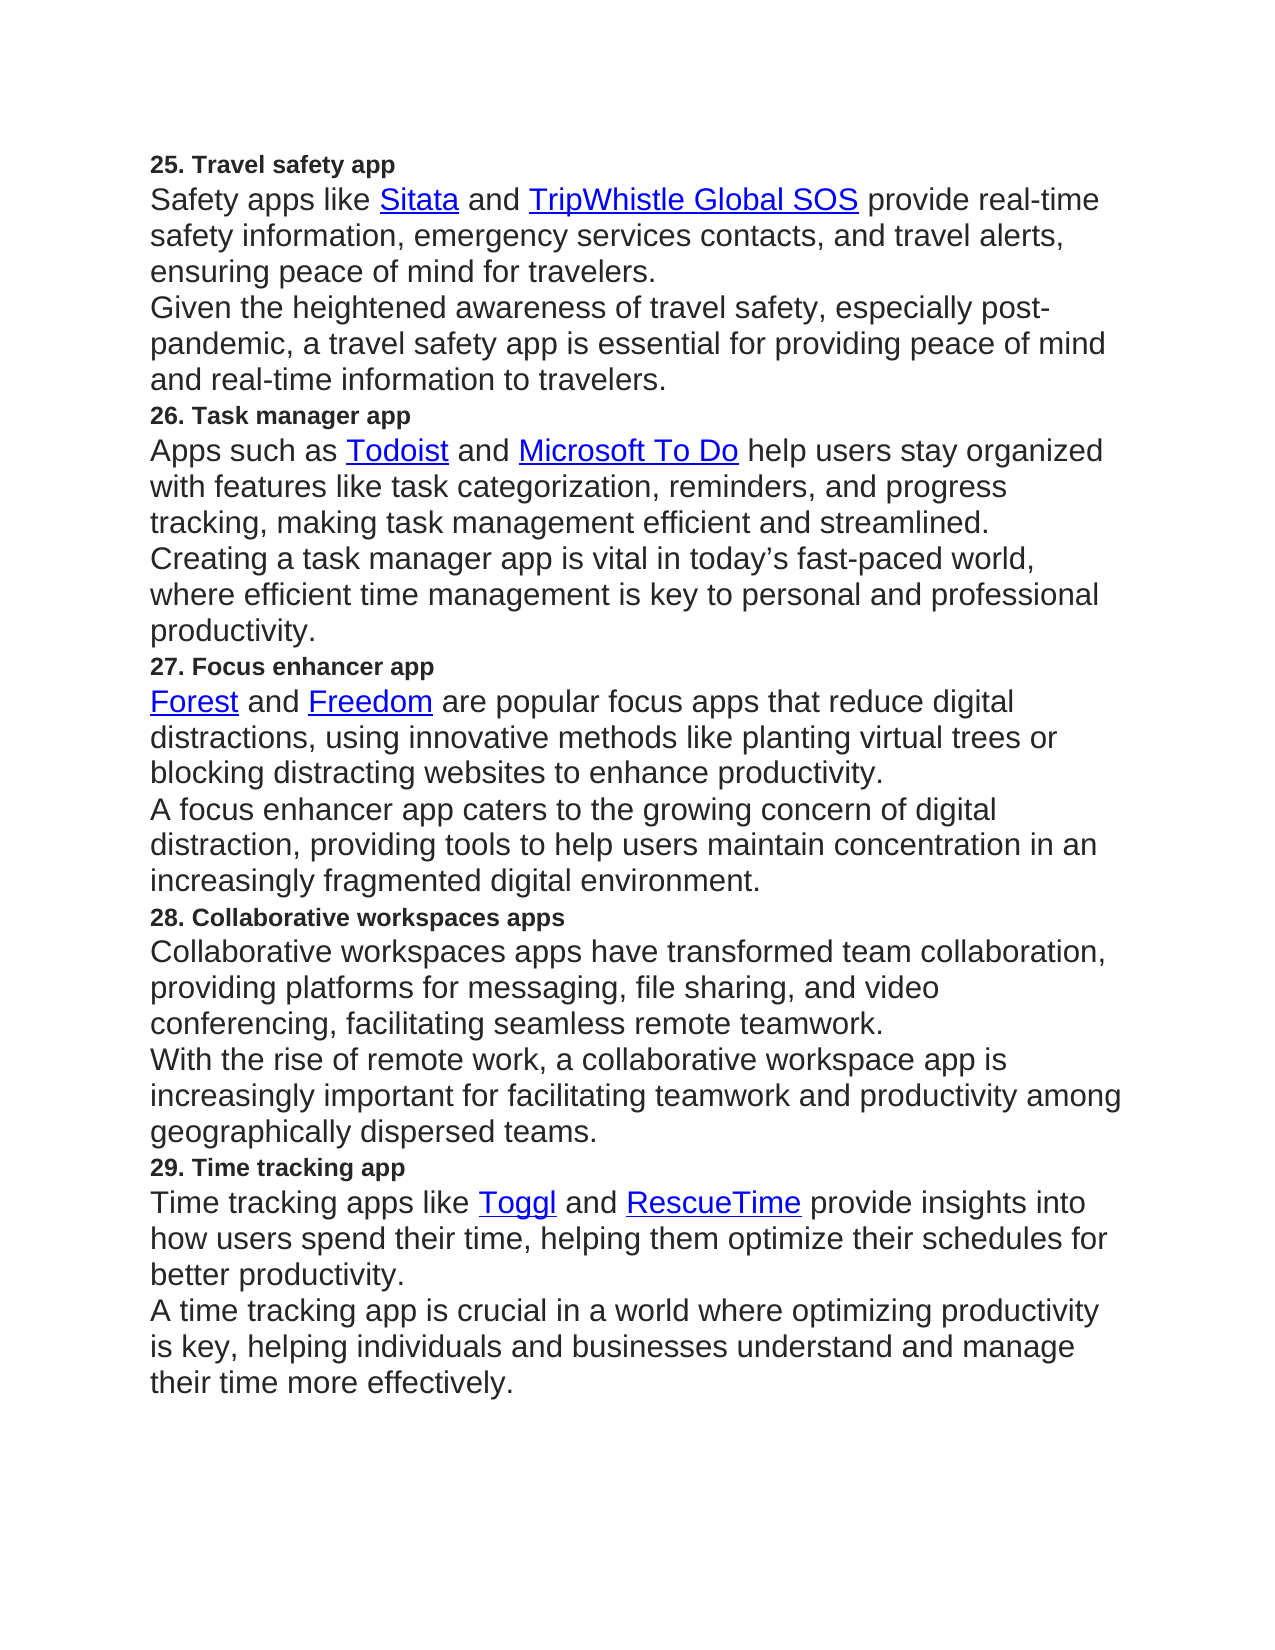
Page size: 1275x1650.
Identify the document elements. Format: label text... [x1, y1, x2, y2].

text Forest and Freedom are popular focus apps that reduce digital distractions, using innovative methods like planting virtual trees or blocking distracting websites to enhance productivity. [150, 683, 1125, 791]
text Safety apps like Sitata and TripWhistle Global SOS provide real-time safety information, emergency services contacts, and travel alerts, ensuring peace of mind for travelers. [150, 181, 1125, 289]
text With the rise of remote work, a collaborative workspace app is increasingly important for facilitating teamwork and productivity among geographically dispersed teams. [150, 1041, 1125, 1149]
text A focus enhancer app caters to the growing concern of digital distraction, providing tools to help users maintain concentration in an increasingly fragmented digital environment. [150, 791, 1125, 898]
text Time tracking apps like Toggl and RescueTime provide insights into how users spend their time, helping them optimize their schedules for better productivity. [150, 1184, 1125, 1292]
text Given the heightened awareness of travel safety, especially post-pandemic, a travel safety app is essential for providing peace of mind and real-time information to travelers. [150, 289, 1125, 397]
text A time tracking app is crucial in a world where optimizing productivity is key, helping individuals and businesses understand and manage their time more effectively. [150, 1292, 1125, 1400]
subtitle 25. Travel safety app [150, 150, 1125, 179]
text Apps such as Todoist and Microsoft To Do help users stay organized with features like task categorization, reminders, and progress tracking, making task management efficient and streamlined. [150, 432, 1125, 540]
subtitle 28. Collaborative workspaces apps [150, 902, 1125, 931]
subtitle 27. Focus enhancer app [150, 652, 1125, 680]
text Collaborative workspaces apps have transformed team collaboration, providing platforms for messaging, file sharing, and video conferencing, facilitating seamless remote teamwork. [150, 933, 1125, 1041]
subtitle 29. Time tracking app [150, 1153, 1125, 1182]
subtitle 26. Task manager app [150, 401, 1125, 429]
text Creating a task manager app is vital in today’s fast-paced world, where efficient time management is key to personal and professional productivity. [150, 540, 1125, 647]
